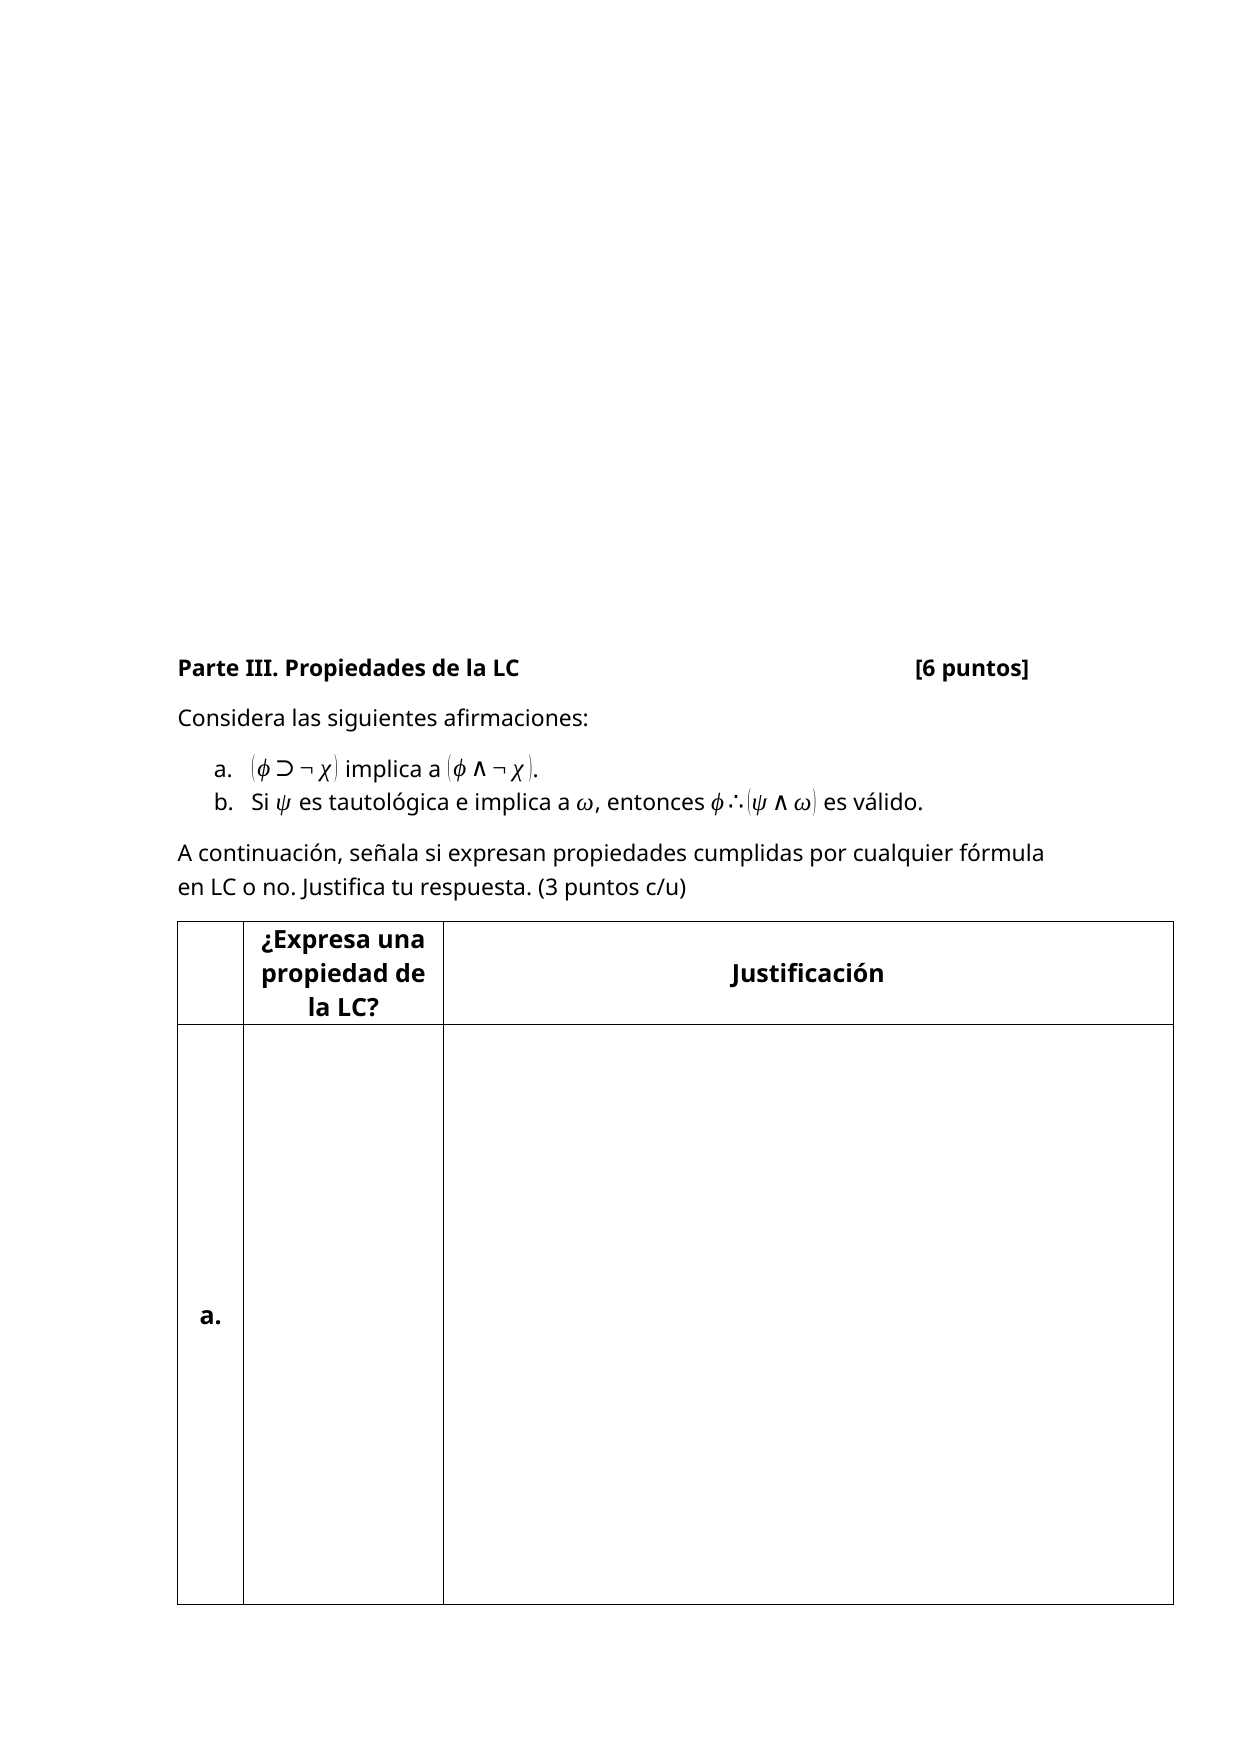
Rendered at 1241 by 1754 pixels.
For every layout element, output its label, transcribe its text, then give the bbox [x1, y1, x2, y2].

table_header Justificación [444, 922, 1173, 1024]
table_cell [444, 1025, 1173, 1604]
text A continuación, señala si expresan propiedades cumplidas por cualquier fórmula en LC o no. Justifica tu respuesta. (3 puntos c/u) [177, 837, 1063, 902]
table_header ¿Expresa una propiedad de la LC? [244, 922, 443, 1024]
table_header [178, 922, 243, 1024]
list Si es tautológica e implica a , entonces es válido. [213, 786, 1063, 818]
table_cell a. [178, 1025, 243, 1604]
list implica a . [213, 753, 1063, 784]
table_cell [244, 1025, 443, 1604]
text Considera las siguientes afirmaciones: [177, 702, 1063, 733]
text Parte III. Propiedades de la LC [6 puntos] [177, 652, 1063, 683]
